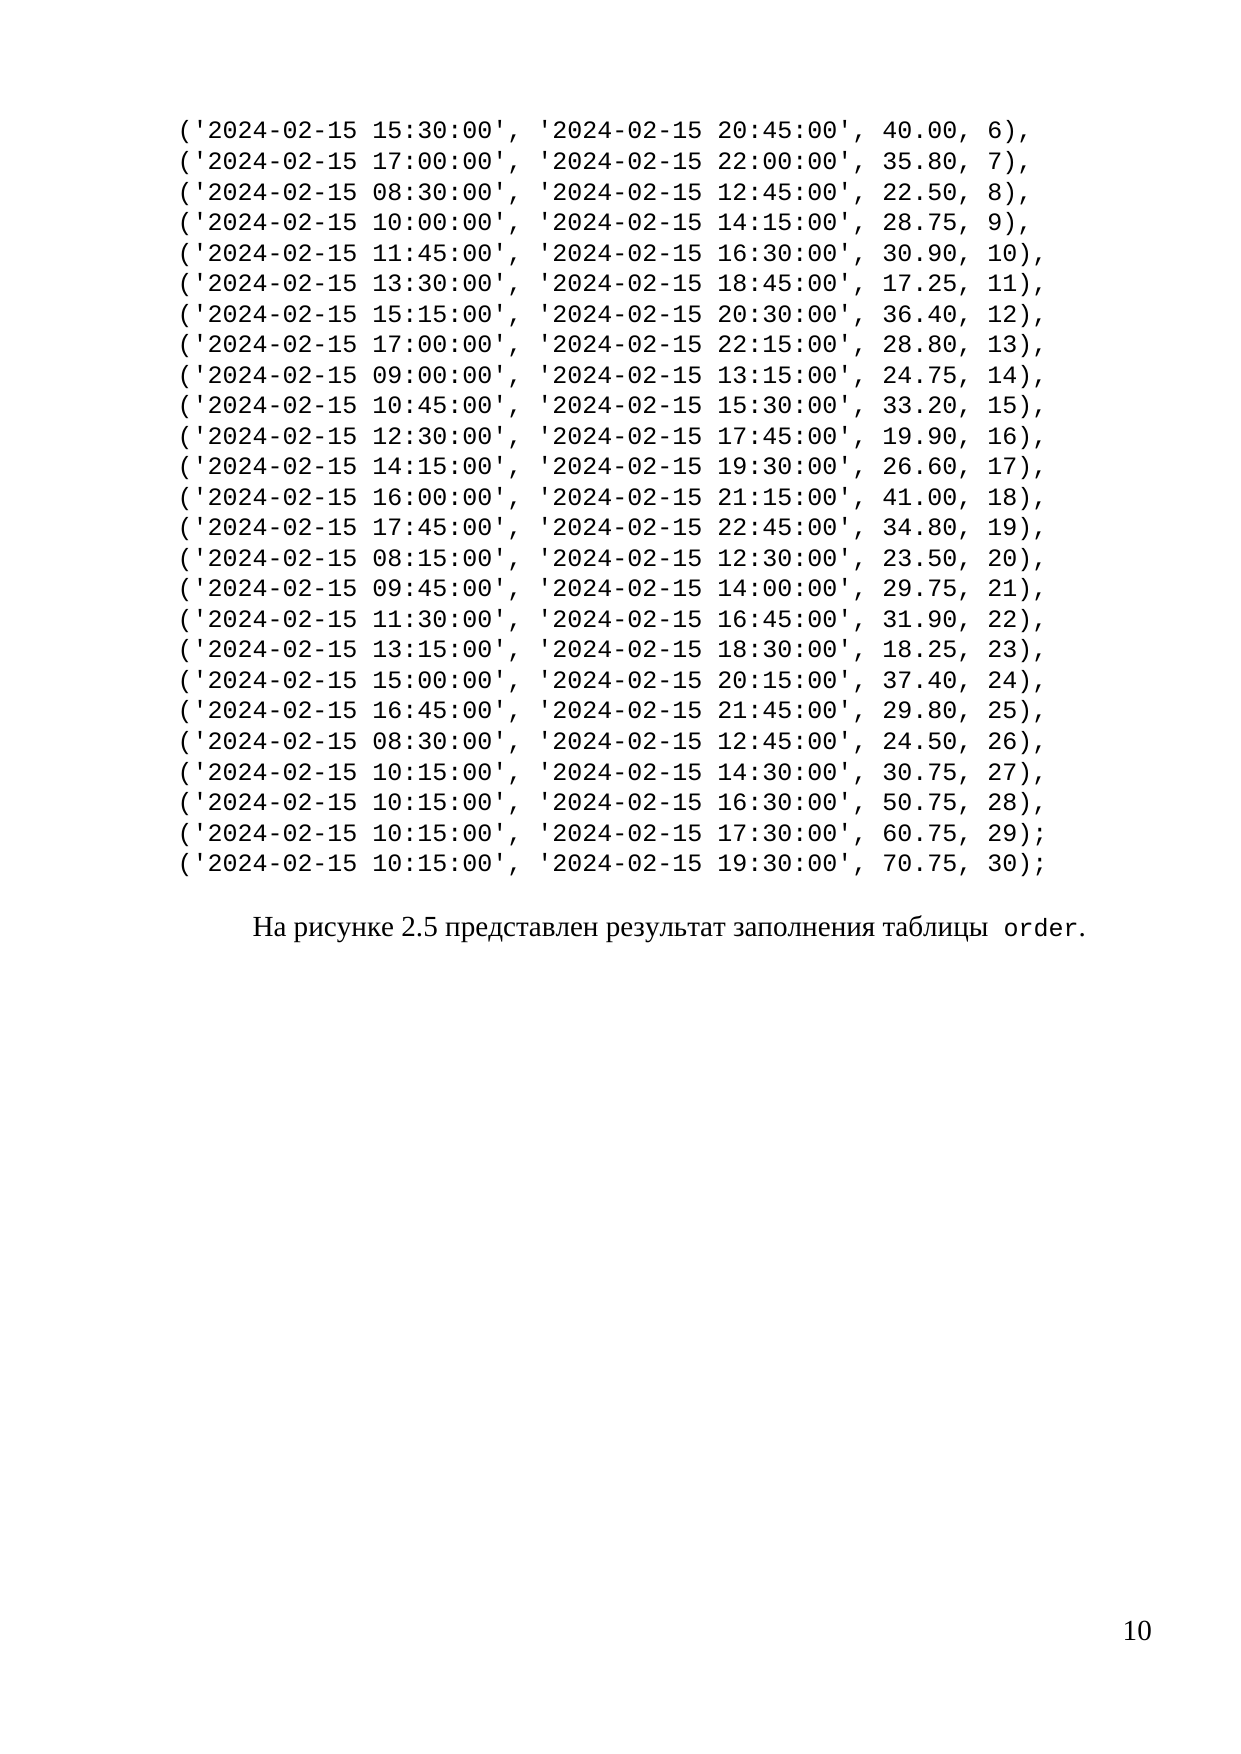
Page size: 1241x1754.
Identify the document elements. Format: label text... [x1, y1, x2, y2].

text ('2024-02-15 16:00:00', '2024-02-15 21:15:00', 41.00, 18), [177, 484, 1152, 513]
text ('2024-02-15 08:15:00', '2024-02-15 12:30:00', 23.50, 20), [177, 545, 1152, 574]
text ('2024-02-15 12:30:00', '2024-02-15 17:45:00', 19.90, 16), [177, 423, 1152, 452]
text ('2024-02-15 09:00:00', '2024-02-15 13:15:00', 24.75, 14), [177, 362, 1152, 391]
text ('2024-02-15 11:30:00', '2024-02-15 16:45:00', 31.90, 22), [177, 606, 1152, 635]
text ('2024-02-15 11:45:00', '2024-02-15 16:30:00', 30.90, 10), [177, 240, 1152, 268]
text ('2024-02-15 15:30:00', '2024-02-15 20:45:00', 40.00, 6), [177, 118, 1152, 146]
text ('2024-02-15 10:45:00', '2024-02-15 15:30:00', 33.20, 15), [177, 393, 1152, 421]
text ('2024-02-15 08:30:00', '2024-02-15 12:45:00', 22.50, 8), [177, 179, 1152, 207]
text ('2024-02-15 14:15:00', '2024-02-15 19:30:00', 26.60, 17), [177, 454, 1152, 482]
text ('2024-02-15 10:15:00', '2024-02-15 19:30:00', 70.75, 30); [177, 851, 1152, 879]
text ('2024-02-15 15:15:00', '2024-02-15 20:30:00', 36.40, 12), [177, 301, 1152, 329]
text ('2024-02-15 09:45:00', '2024-02-15 14:00:00', 29.75, 21), [177, 576, 1152, 604]
text ('2024-02-15 15:00:00', '2024-02-15 20:15:00', 37.40, 24), [177, 667, 1152, 696]
text ('2024-02-15 13:30:00', '2024-02-15 18:45:00', 17.25, 11), [177, 271, 1152, 299]
text ('2024-02-15 08:30:00', '2024-02-15 12:45:00', 24.50, 26), [177, 728, 1152, 757]
text ('2024-02-15 17:00:00', '2024-02-15 22:00:00', 35.80, 7), [177, 149, 1152, 177]
text ('2024-02-15 10:15:00', '2024-02-15 14:30:00', 30.75, 27), [177, 759, 1152, 787]
text ('2024-02-15 17:00:00', '2024-02-15 22:15:00', 28.80, 13), [177, 332, 1152, 360]
text ('2024-02-15 10:00:00', '2024-02-15 14:15:00', 28.75, 9), [177, 210, 1152, 238]
text ('2024-02-15 17:45:00', '2024-02-15 22:45:00', 34.80, 19), [177, 515, 1152, 543]
text ('2024-02-15 10:15:00', '2024-02-15 16:30:00', 50.75, 28), [177, 789, 1152, 818]
text ('2024-02-15 10:15:00', '2024-02-15 17:30:00', 60.75, 29); [177, 820, 1152, 848]
text ('2024-02-15 13:15:00', '2024-02-15 18:30:00', 18.25, 23), [177, 637, 1152, 665]
text На рисунке 2.5 представлен результат заполнения таблицы order. [177, 909, 1152, 944]
text ('2024-02-15 16:45:00', '2024-02-15 21:45:00', 29.80, 25), [177, 698, 1152, 726]
